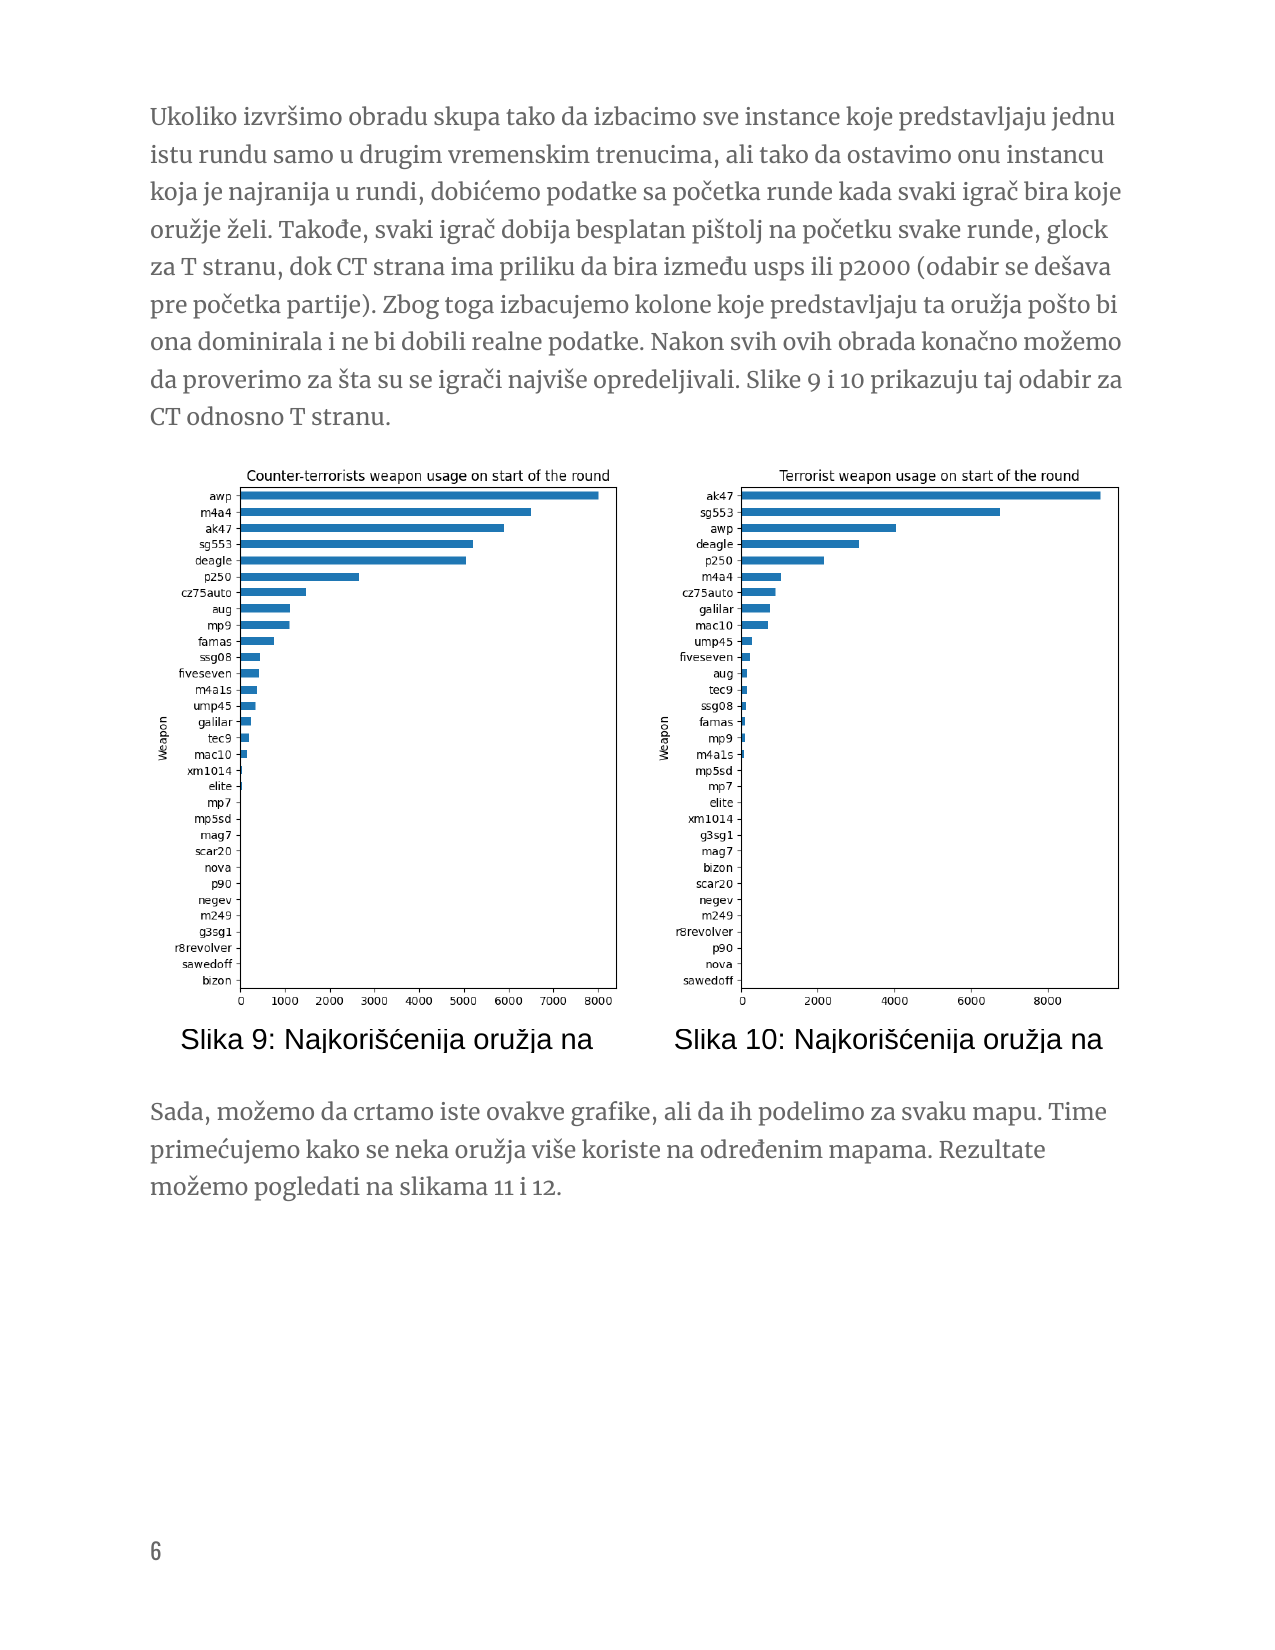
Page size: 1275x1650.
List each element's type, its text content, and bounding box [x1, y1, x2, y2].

text Sada, možemo da crtamo iste ovakve grafike, ali da ih podelimo za svaku mapu. Time primećujemo kako se neka oružja više koriste na određenim mapama. Rezultate možemo pogledati na slikama 11 i 12. [150, 1098, 1125, 1202]
picture [150, 461, 624, 1015]
picture [651, 461, 1126, 1015]
text Ukoliko izvršimo obradu skupa tako da izbacimo sve instance koje predstavljaju jednu istu rundu samo u drugim vremenskim trenucima, ali tako da ostavimo onu instancu koja je najranija u rundi, dobićemo podatke sa početka runde kada svaki igrač bira koje oružje želi. Takođe, svaki igrač dobija besplatan pištolj na početku svake runde, glock za T stranu, dok CT strana ima priliku da bira između usps ili p2000 (odabir se dešava pre početka partije). Zbog toga izbacujemo kolone koje predstavljaju ta oružja pošto bi ona dominirala i ne bi dobili realne podatke. Nakon svih ovih obrada konačno možemo da proverimo za šta su se igrači najviše opredeljivali. Slike 9 i 10 prikazuju taj odabir za CT odnosno T stranu. [150, 103, 1125, 432]
